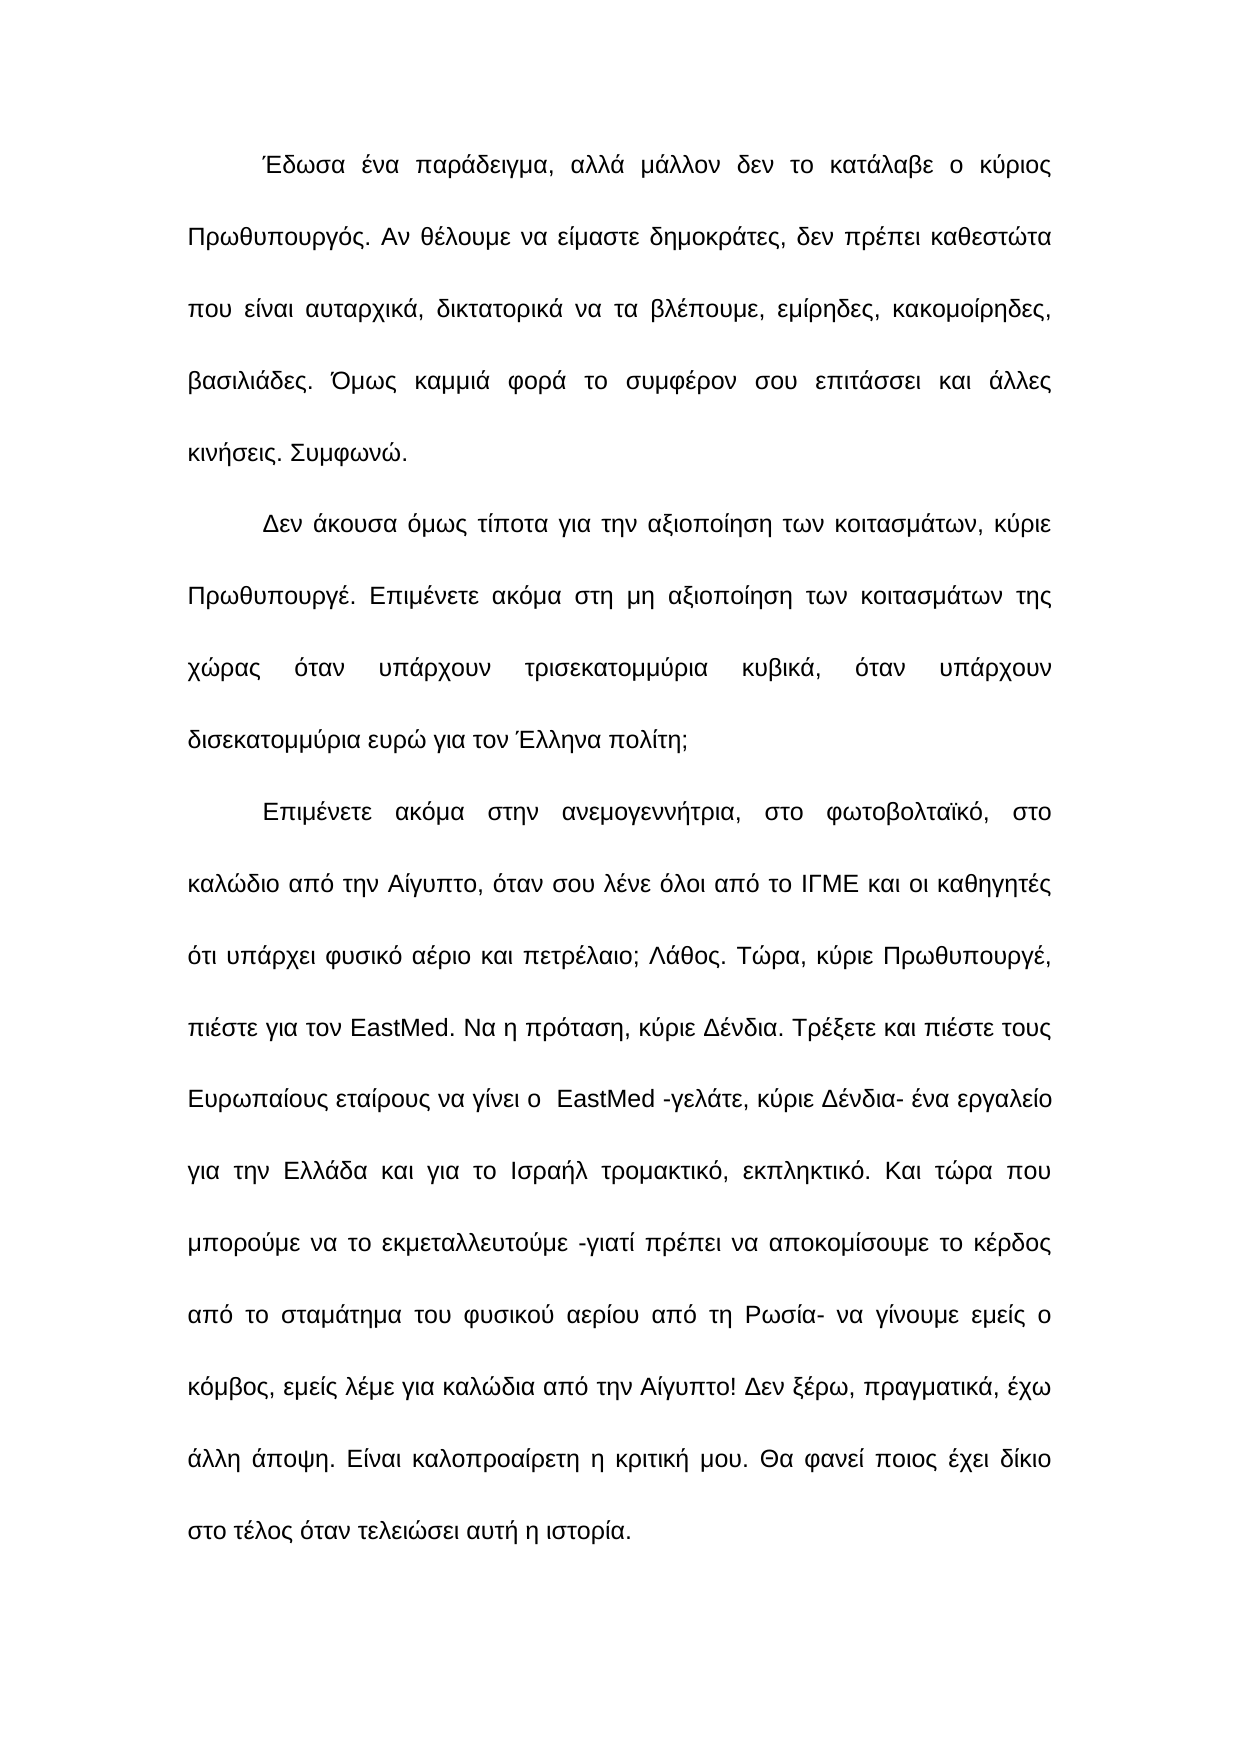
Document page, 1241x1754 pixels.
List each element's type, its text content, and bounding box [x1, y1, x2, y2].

text Έδωσα ένα παράδειγμα, αλλά μάλλον δεν το κατάλαβε ο κύριος Πρωθυπουργός. Αν θέλουμε να είμαστε δημοκράτες, δεν πρέπει καθεστώτα που είναι αυταρχικά, δικτατορικά να τα βλέπουμε, εμίρηδες, κακομοίρηδες, βασιλιάδες. Όμως καμμιά φορά το συμφέρον σου επιτάσσει και άλλες κινήσεις. Συμφωνώ. [187, 150, 1053, 466]
text Δεν άκουσα όμως τίποτα για την αξιοποίηση των κοιτασμάτων, κύριε Πρωθυπουργέ. Επιμένετε ακόμα στη μη αξιοποίηση των κοιτασμάτων της χώρας όταν υπάρχουν τρισεκατομμύρια κυβικά, όταν υπάρχουν δισεκατομμύρια ευρώ για τον Έλληνα πολίτη; [187, 509, 1053, 754]
text Επιμένετε ακόμα στην ανεμογεννήτρια, στο φωτοβολταϊκό, στο καλώδιο από την Αίγυπτο, όταν σου λένε όλοι από το ΙΓΜΕ και οι καθηγητές ότι υπάρχει φυσικό αέριο και πετρέλαιο; Λάθος. Τώρα, κύριε Πρωθυπουργέ, πιέστε για τον EastMed. Να η πρόταση, κύριε Δένδια. Τρέξετε και πιέστε τους Ευρωπαίους εταίρους να γίνει ο EastMed -γελάτε, κύριε Δένδια- ένα εργαλείο για την Ελλάδα και για το Ισραήλ τρομακτικό, εκπληκτικό. Και τώρα που μπορούμε να το εκμεταλλευτούμε -γιατί πρέπει να αποκομίσουμε το κέρδος από το σταμάτημα του φυσικού αερίου από τη Ρωσία- να γίνουμε εμείς ο κόμβος, εμείς λέμε για καλώδια από την Αίγυπτο! Δεν ξέρω, πραγματικά, έχω άλλη άποψη. Είναι καλοπροαίρετη η κριτική μου. Θα φανεί ποιος έχει δίκιο στο τέλος όταν τελειώσει αυτή η ιστορία. [187, 797, 1053, 1544]
